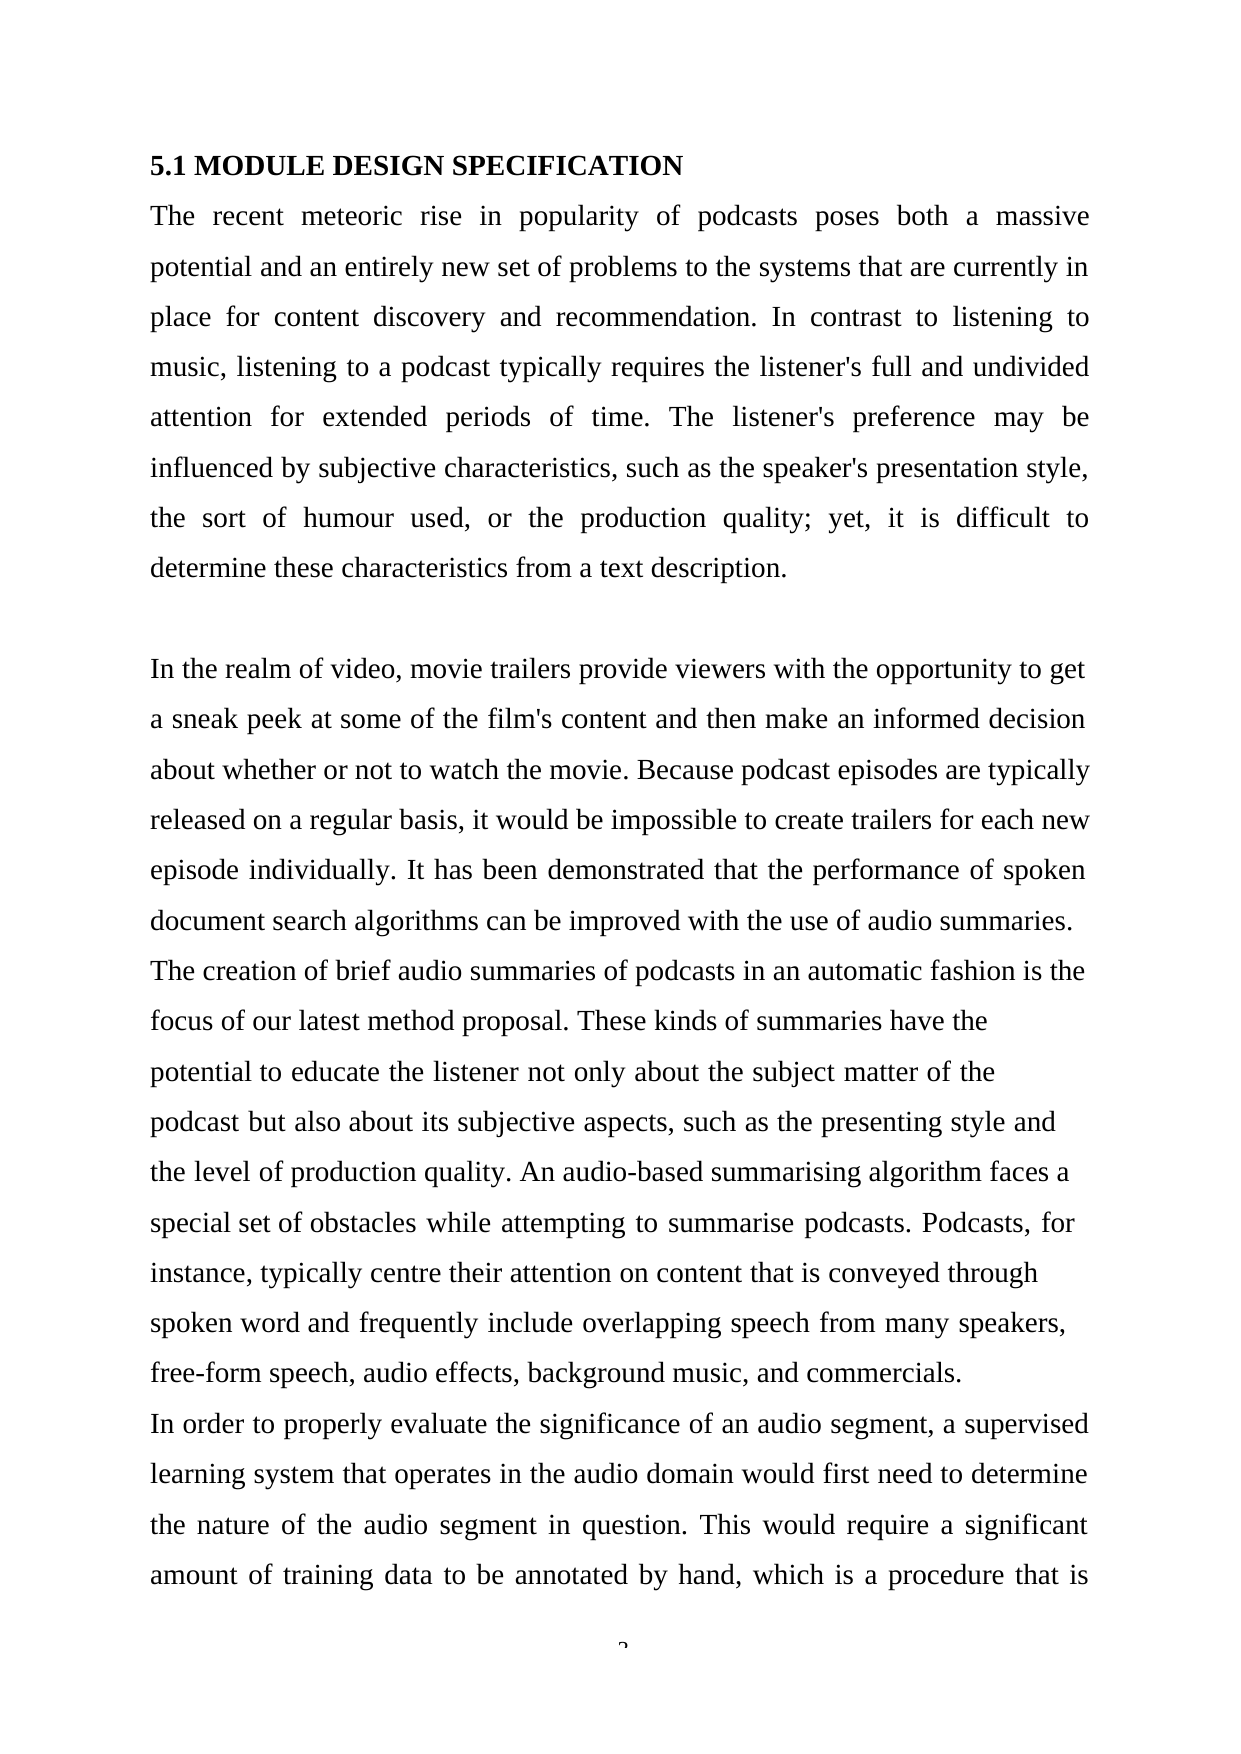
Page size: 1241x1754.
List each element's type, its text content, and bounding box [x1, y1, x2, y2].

text In the realm of video, movie trailers provide viewers with the opportunity to get a sneak peek at some of the film's content and then make an informed decision about whether or not to watch the movie. Because podcast episodes are typically released on a regular basis, it would be impossible to create trailers for each new episode individually. It has been demonstrated that the performance of spoken document search algorithms can be improved with the use of audio summaries. The creation of brief audio summaries of podcasts in an automatic fashion is the focus of our latest method proposal. These kinds of summaries have the potential to educate the listener not only about the subject matter of the podcast but also about its subjective aspects, such as the presenting style and the level of production quality. An audio-based summarising algorithm faces a special set of obstacles while attempting to summarise podcasts. Podcasts, for instance, typically centre their attention on content that is conveyed through spoken word and frequently include overlapping speech from many speakers, free-form speech, audio effects, background music, and commercials. [150, 651, 1092, 1389]
list MODULE DESIGN SPECIFICATION [150, 148, 1103, 182]
text The recent meteoric rise in popularity of podcasts poses both a massive potential and an entirely new set of problems to the systems that are currently in place for content discovery and recommendation. In contrast to listening to music, listening to a podcast typically requires the listener's full and undivided attention for extended periods of time. The listener's preference may be influenced by subjective characteristics, such as the speaker's presentation style, the sort of humour used, or the production quality; yet, it is difficult to determine these characteristics from a text description. [150, 198, 1090, 584]
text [150, 1406, 1090, 1591]
